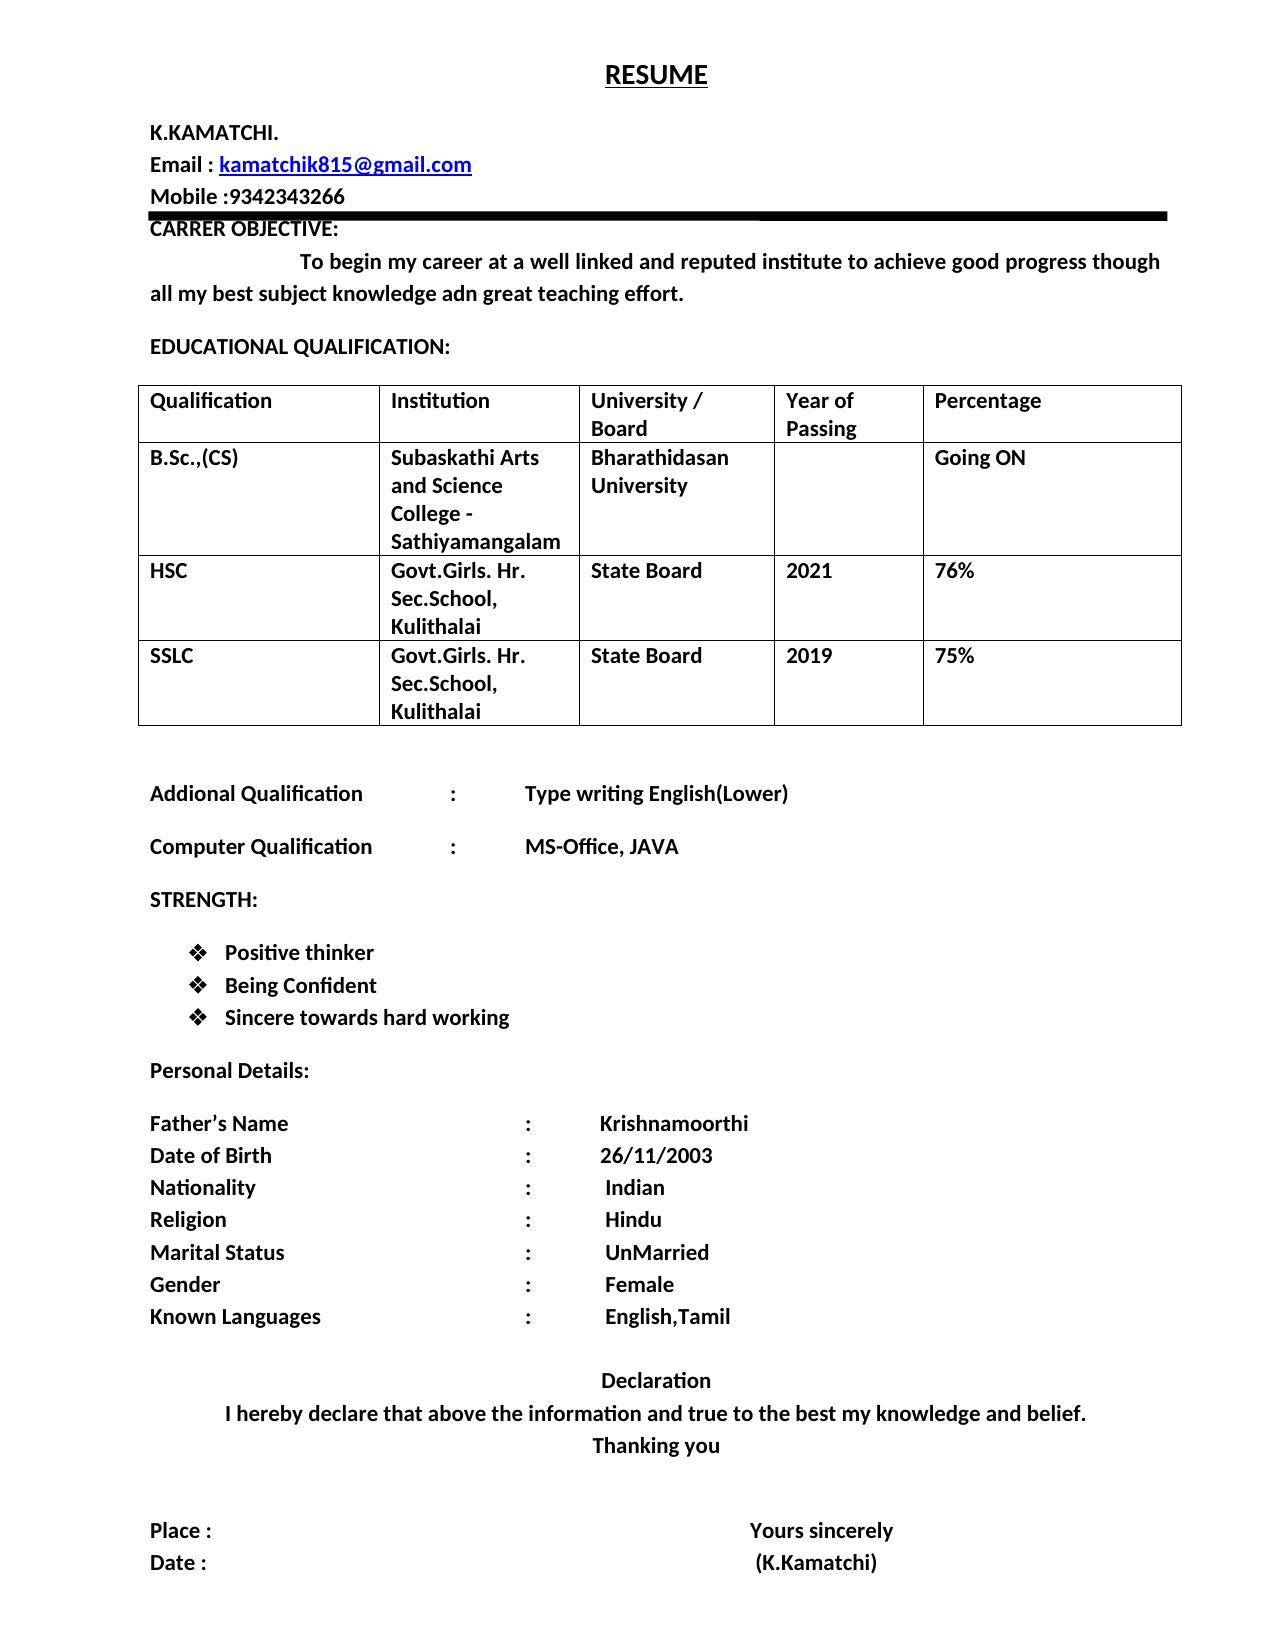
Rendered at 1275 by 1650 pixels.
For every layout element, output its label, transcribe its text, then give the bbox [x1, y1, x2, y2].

table_cell State Board [580, 556, 774, 640]
text RESUME [150, 56, 1162, 92]
text EDUCATIONAL QUALIFICATION: [150, 332, 1162, 360]
table_header University / Board [580, 386, 774, 442]
table_header Institution [380, 386, 579, 442]
text Religion : Hindu [150, 1206, 1162, 1233]
table_cell B.Sc.,(CS) [139, 443, 379, 555]
table_cell 76% [924, 556, 1181, 640]
table_cell 2019 [775, 641, 923, 725]
table_header Qualification [139, 386, 379, 442]
text Date : (K.Kamatchi) [150, 1548, 1162, 1576]
text Email : kamatchik815@gmail.com [150, 150, 1162, 178]
list Sincere towards hard working [187, 1003, 1162, 1031]
text Declaration [150, 1366, 1162, 1394]
table_cell HSC [139, 556, 379, 640]
text Known Languages : English,Tamil [150, 1302, 1162, 1330]
table_cell 75% [924, 641, 1181, 725]
table_cell [775, 443, 923, 555]
table_header Percentage [924, 386, 1181, 442]
text To begin my career at a well linked and reputed institute to achieve good progress though all my best subject knowledge adn great teaching effort. [150, 247, 1162, 307]
table_cell Going ON [924, 443, 1181, 555]
text CARRER OBJECTIVE: [150, 221, 1162, 243]
text Computer Qualification : MS-Office, JAVA [150, 832, 1162, 861]
list Positive thinker [187, 938, 1162, 967]
text Place : Yours sincerely [150, 1516, 1162, 1544]
table_header Year of Passing [775, 386, 923, 442]
text I hereby declare that above the information and true to the best my knowledge and belief. [150, 1399, 1162, 1427]
table_cell SSLC [139, 641, 379, 725]
text Addional Qualification : Type writing English(Lower) [150, 779, 1162, 807]
text K.KAMATCHI. [150, 118, 1162, 146]
text Marital Status : UnMarried [150, 1238, 1162, 1266]
text Nationality : Indian [150, 1173, 1162, 1201]
text Mobile :9342343266 [150, 182, 1162, 210]
table_cell Bharathidasan University [580, 443, 774, 555]
table_cell State Board [580, 641, 774, 725]
list Being Confident [187, 971, 1162, 999]
text Thanking you [150, 1431, 1162, 1459]
table_cell 2021 [775, 556, 923, 640]
text Father’s Name : Krishnamoorthi [150, 1109, 1162, 1137]
text Gender : Female [150, 1270, 1162, 1298]
table_cell Govt.Girls. Hr. Sec.School, Kulithalai [380, 556, 579, 640]
text Date of Birth : 26/11/2003 [150, 1141, 1162, 1169]
text Personal Details: [150, 1056, 1162, 1084]
table_cell Govt.Girls. Hr. Sec.School, Kulithalai [380, 641, 579, 725]
text STRENGTH: [150, 886, 1162, 913]
table_cell Subaskathi Arts and Science College - Sathiyamangalam [380, 443, 579, 555]
